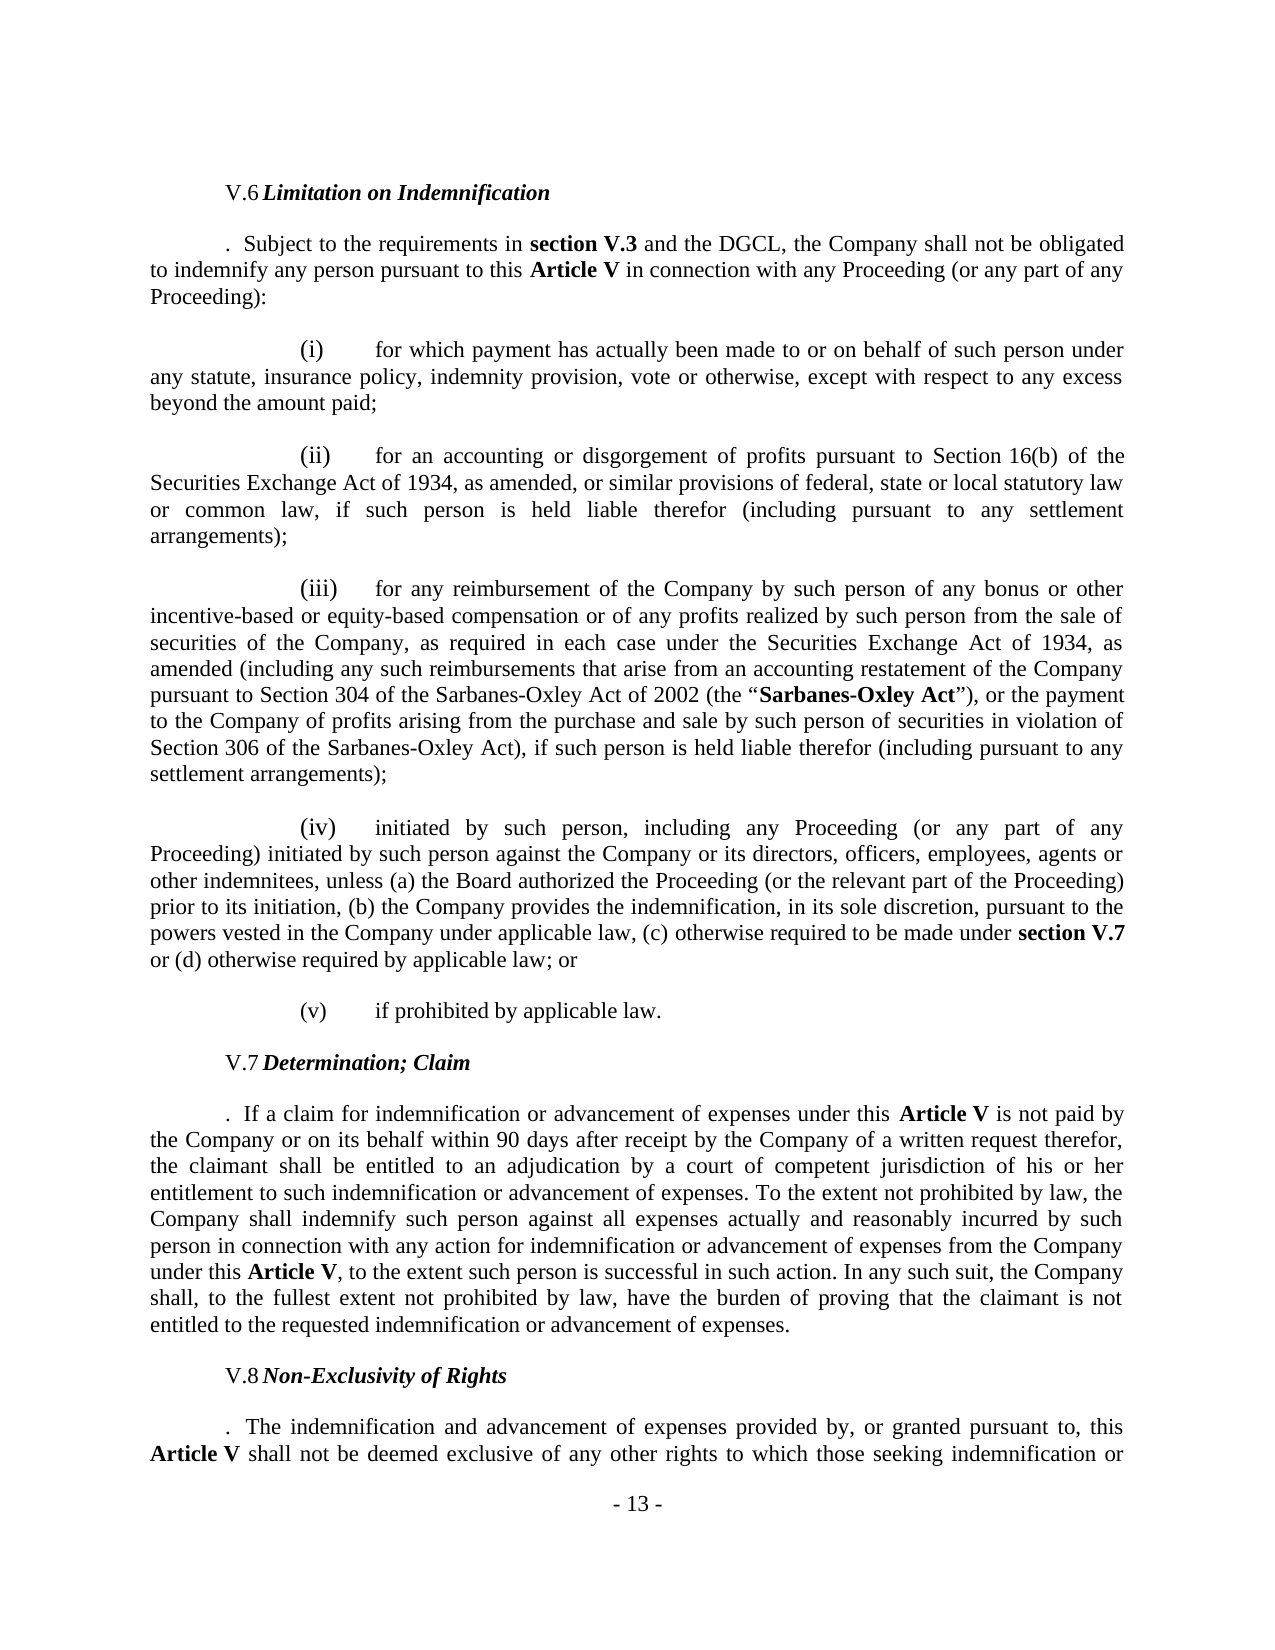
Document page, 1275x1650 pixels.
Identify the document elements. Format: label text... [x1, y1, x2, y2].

text . Subject to the requirements in section V.3 and the DGCL, the Company shall not be obligated to indemnify any person pursuant to this Article V in connection with any Proceeding (or any part of any Proceeding): [150, 230, 1125, 309]
subtitle for any reimbursement of the Company by such person of any bonus or other incentive-based or equity-based compensation or of any profits realized by such person from the sale of securities of the Company, as required in each case under the Securities Exchange Act of 1934, as amended (including any such reimbursements that arise from an accounting restatement of the Company pursuant to Section 304 of the Sarbanes-Oxley Act of 2002 (the “Sarbanes-Oxley Act”), or the payment to the Company of profits arising from the purchase and sale by such person of securities in violation of Section 306 of the Sarbanes-Oxley Act), if such person is held liable therefor (including pursuant to any settlement arrangements); [150, 573, 1125, 787]
subtitle for which payment has actually been made to or on behalf of such person under any statute, insurance policy, indemnity provision, vote or otherwise, except with respect to any excess beyond the amount paid; [150, 334, 1125, 416]
subtitle initiated by such person, including any Proceeding (or any part of any Proceeding) initiated by such person against the Company or its directors, officers, employees, agents or other indemnitees, unless (a) the Board authorized the Proceeding (or the relevant part of the Proceeding) prior to its initiation, (b) the Company provides the indemnification, in its sole discretion, pursuant to the powers vested in the Company under applicable law, (c) otherwise required to be made under section V.7 or (d) otherwise required by applicable law; or [150, 812, 1125, 972]
subtitle Determination; Claim [150, 1048, 1125, 1075]
text . If a claim for indemnification or advancement of expenses under this Article V is not paid by the Company or on its behalf within 90 days after receipt by the Company of a written request therefor, the claimant shall be entitled to an adjudication by a court of competent jurisdiction of his or her entitlement to such indemnification or advancement of expenses. To the extent not prohibited by law, the Company shall indemnify such person against all expenses actually and reasonably incurred by such person in connection with any action for indemnification or advancement of expenses from the Company under this Article V, to the extent such person is successful in such action. In any such suit, the Company shall, to the fullest extent not prohibited by law, have the burden of proving that the claimant is not entitled to the requested indemnification or advancement of expenses. [150, 1100, 1125, 1337]
subtitle for an accounting or disgorgement of profits pursuant to Section 16(b) of the Securities Exchange Act of 1934, as amended, or similar provisions of federal, state or local statutory law or common law, if such person is held liable therefor (including pursuant to any settlement arrangements); [150, 441, 1125, 548]
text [150, 1413, 1125, 1466]
subtitle if prohibited by applicable law. [150, 997, 1125, 1023]
subtitle Limitation on Indemnification [150, 179, 1125, 205]
subtitle Non-Exclusivity of Rights [150, 1362, 1125, 1388]
